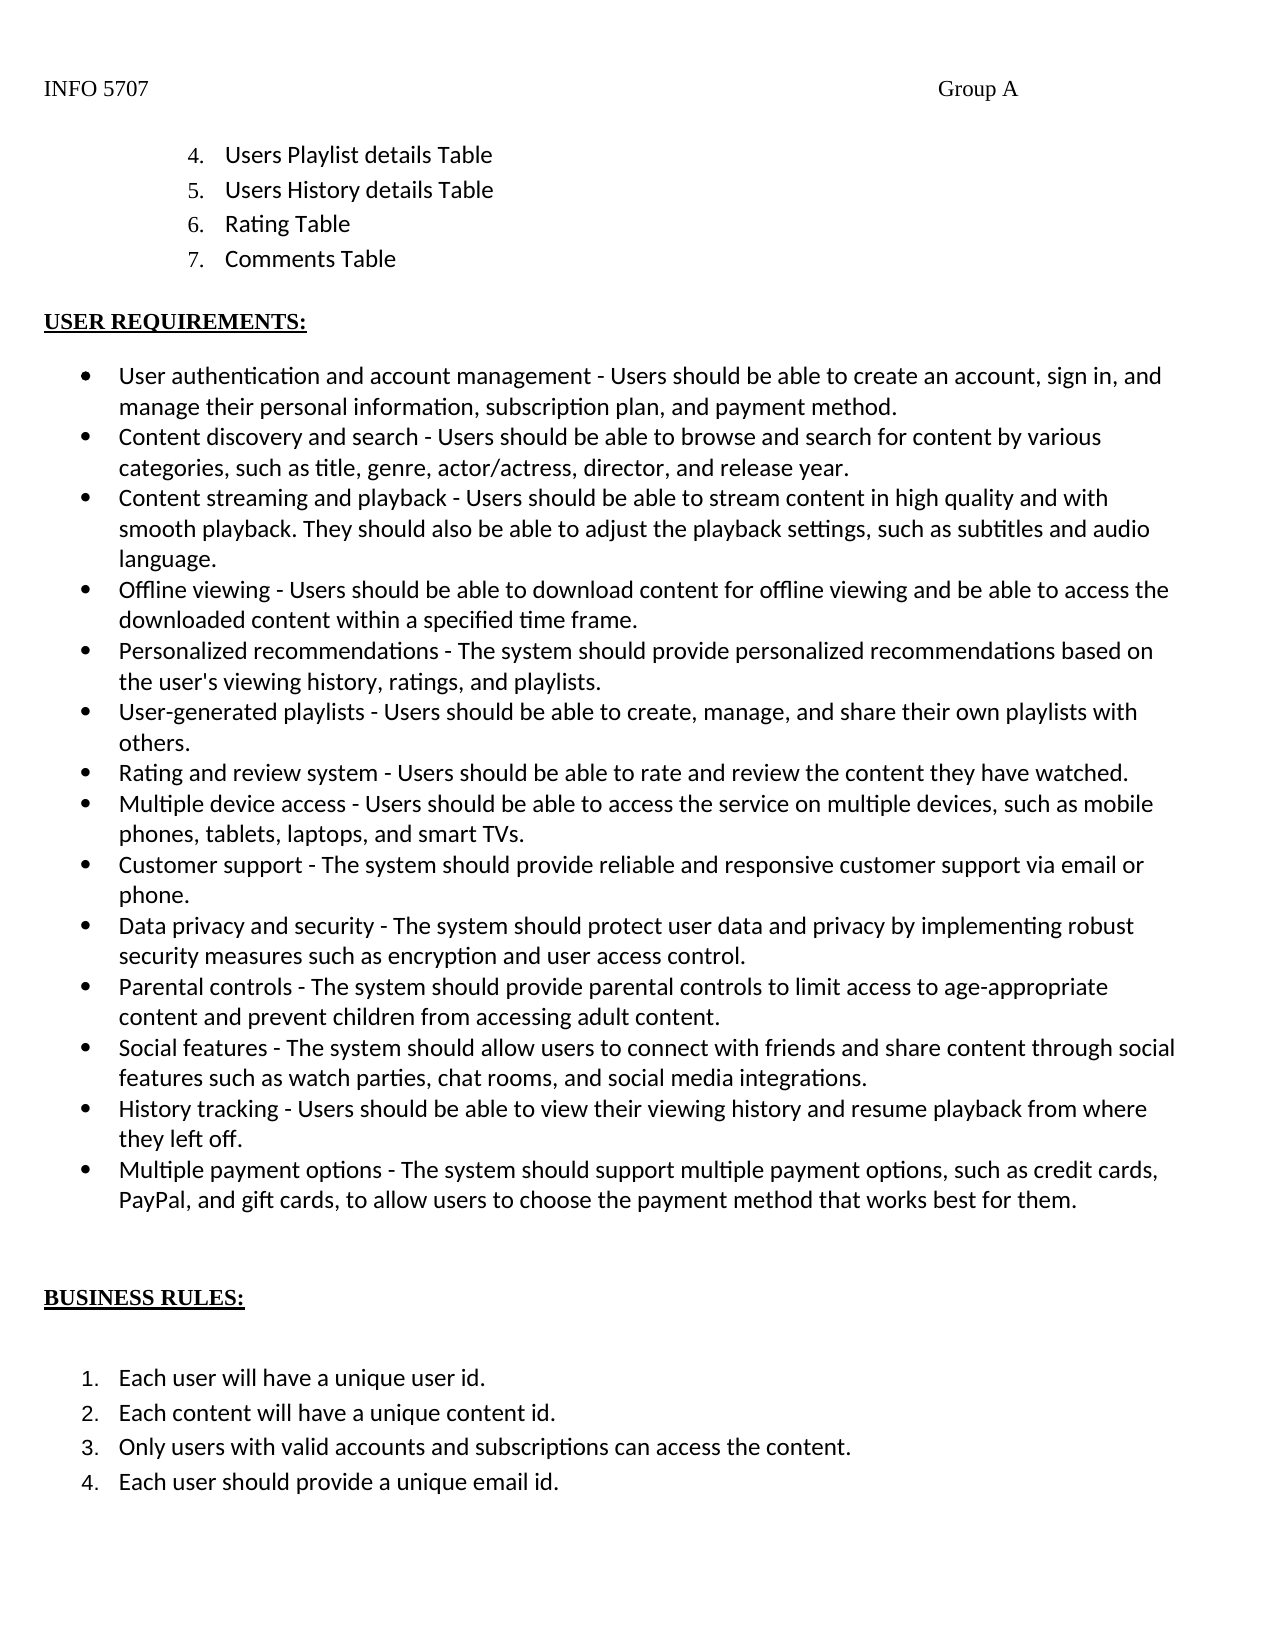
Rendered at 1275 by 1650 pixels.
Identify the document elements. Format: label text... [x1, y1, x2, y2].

list Multiple payment options - The system should support multiple payment options, such as credit cards, PayPal, and gift cards, to allow users to choose the payment method that works best for them. [81, 1154, 1185, 1215]
list Offline viewing - Users should be able to download content for offline viewing and be able to access the downloaded content within a specified time frame. [81, 574, 1185, 635]
list Data privacy and security - The system should protect user data and privacy by implementing robust security measures such as encryption and user access control. [81, 910, 1185, 971]
subtitle BUSINESS RULES: [44, 1284, 1185, 1311]
list Parental controls - The system should provide parental controls to limit access to age-appropriate content and prevent children from accessing adult content. [81, 971, 1185, 1032]
list Each content will have a unique content id. [81, 1397, 1185, 1428]
list User-generated playlists - Users should be able to create, manage, and share their own playlists with others. [81, 696, 1185, 757]
list Personalized recommendations - The system should provide personalized recommendations based on the user's viewing history, ratings, and playlists. [81, 635, 1185, 696]
list Each user will have a unique user id. [81, 1363, 1185, 1393]
list Social features - The system should allow users to connect with friends and share content through social features such as watch parties, chat rooms, and social media integrations. [81, 1032, 1185, 1093]
list User authentication and account management - Users should be able to create an account, sign in, and manage their personal information, subscription plan, and payment method. [81, 361, 1185, 422]
list Rating and review system - Users should be able to rate and review the content they have watched. [81, 757, 1185, 788]
list Multiple device access - Users should be able to access the service on multiple devices, such as mobile phones, tablets, laptops, and smart TVs. [81, 788, 1185, 849]
list Rating Table [187, 208, 1185, 239]
list Content discovery and search - Users should be able to browse and search for content by various categories, such as title, genre, actor/actress, director, and release year. [81, 422, 1185, 483]
list Users History details Table [187, 174, 1185, 204]
subtitle USER REQUIREMENTS: [44, 308, 1185, 334]
list Customer support - The system should provide reliable and responsive customer support via email or phone. [81, 849, 1185, 910]
list Users Playlist details Table [187, 139, 1185, 170]
list History tracking - Users should be able to view their viewing history and resume playback from where they left off. [81, 1093, 1185, 1154]
list Comments Table [187, 243, 1185, 273]
list Content streaming and playback - Users should be able to stream content in high quality and with smooth playback. They should also be able to adjust the playback settings, such as subtitles and audio language. [81, 483, 1185, 574]
list Each user should provide a unique email id. [81, 1466, 1185, 1497]
list Only users with valid accounts and subscriptions can access the content. [81, 1432, 1185, 1462]
